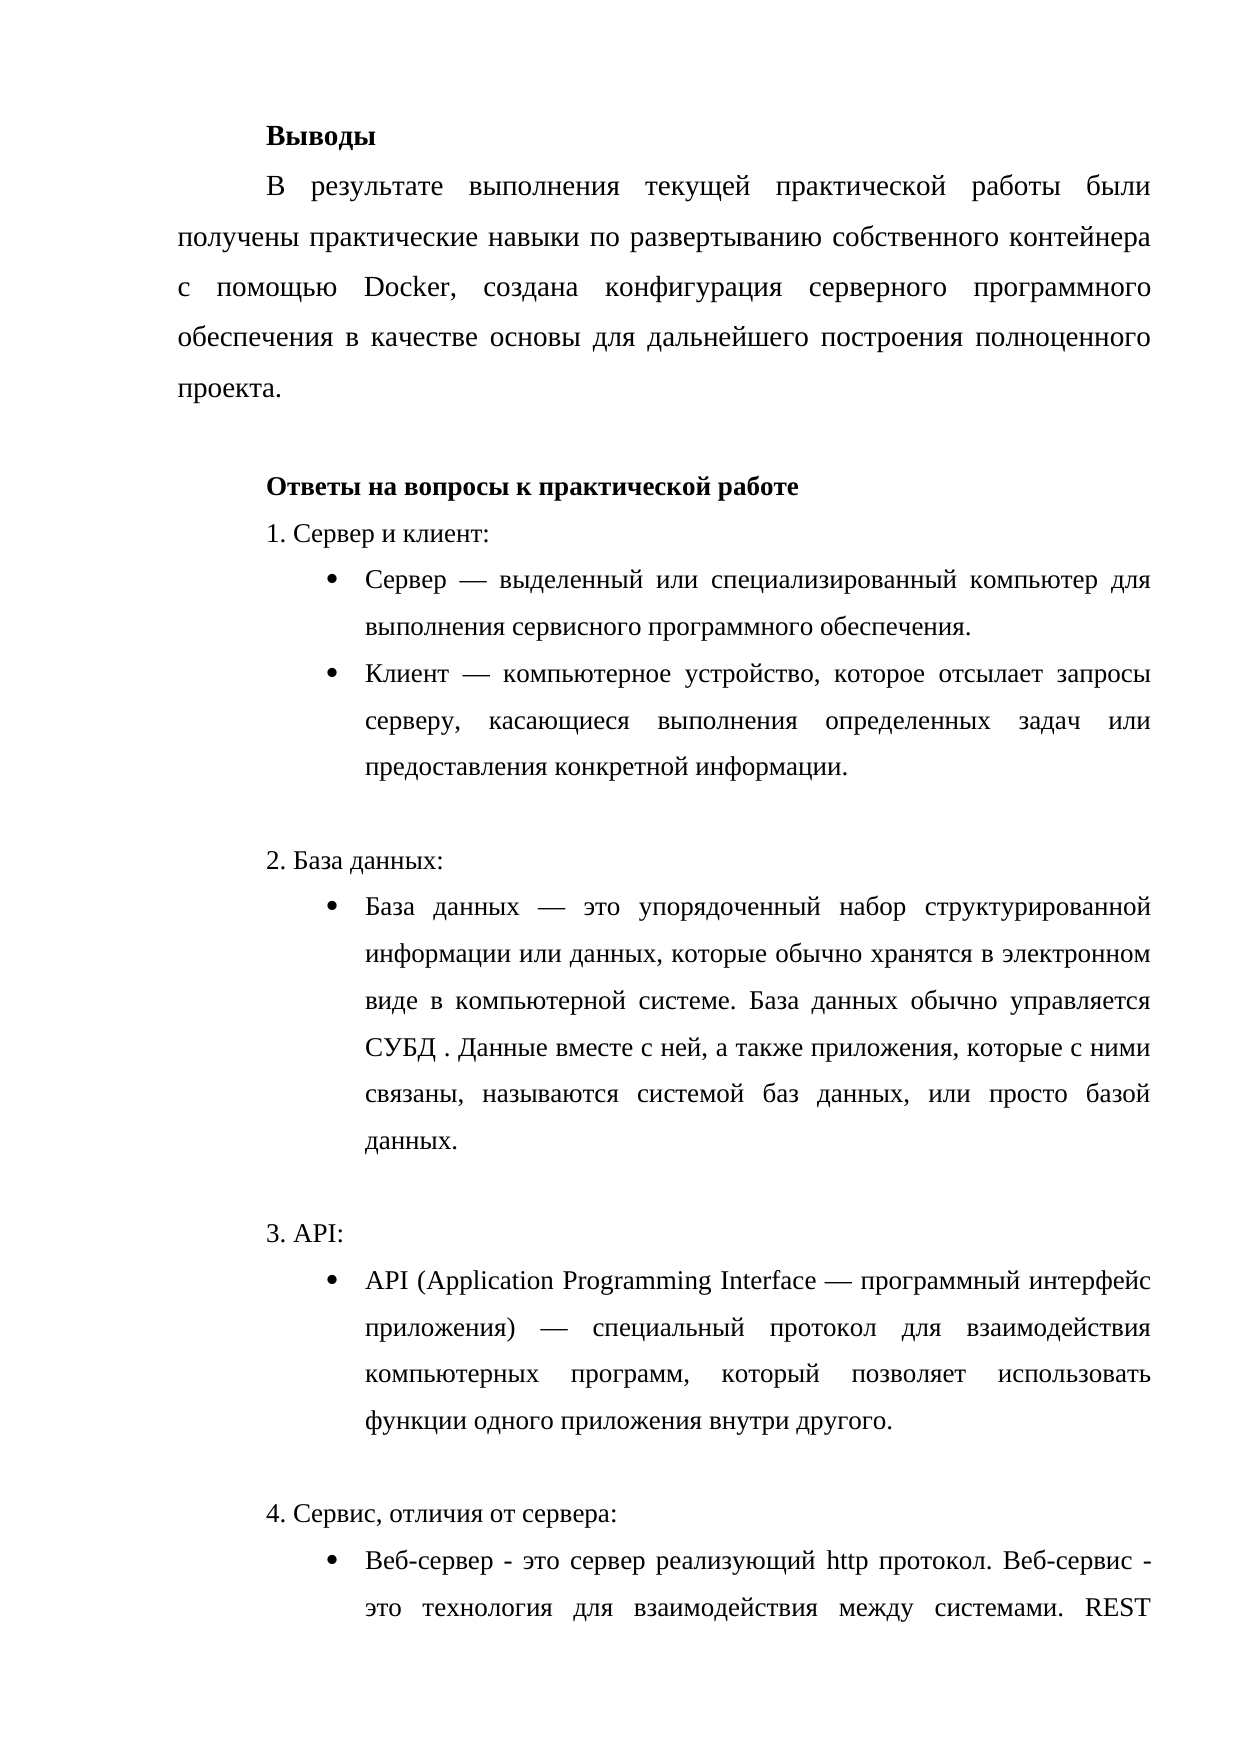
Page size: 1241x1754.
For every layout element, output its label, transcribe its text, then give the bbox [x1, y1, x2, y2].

text Выводы [177, 118, 1152, 152]
text Ответы на вопросы к практической работе [177, 470, 1152, 501]
text 3. API: [177, 1217, 1152, 1248]
list Сервер — выделенный или специализированный компьютер для выполнения сервисного программного обеспечения. [327, 564, 1152, 642]
text 2. База данных: [177, 844, 1152, 875]
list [327, 1544, 1152, 1622]
text 1. Сервер и клиент: [177, 517, 1152, 548]
list База данных — это упорядоченный набор структурированной информации или данных, которые обычно хранятся в электронном виде в компьютерной системе. База данных обычно управляется СУБД . Данные вместе с ней, а также приложения, которые с ними связаны, называются системой баз данных, или просто базой данных. [327, 891, 1152, 1155]
list API (Application Programming Interface — программный интерфейс приложения) — специальный протокол для взаимодействия компьютерных программ, который позволяет использовать функции одного приложения внутри другого. [327, 1264, 1152, 1435]
text 4. Сервис, отличия от сервера: [177, 1497, 1152, 1528]
text В результате выполнения текущей практической работы были получены практические навыки по развертыванию собственного контейнера с помощью Docker, создана конфигурация серверного программного обеспечения в качестве основы для дальнейшего построения полноценного проекта. [177, 168, 1152, 403]
list Клиент — компьютерное устройство, которое отсылает запросы серверу, касающиеся выполнения определенных задач или предоставления конкретной информации. [327, 657, 1152, 782]
